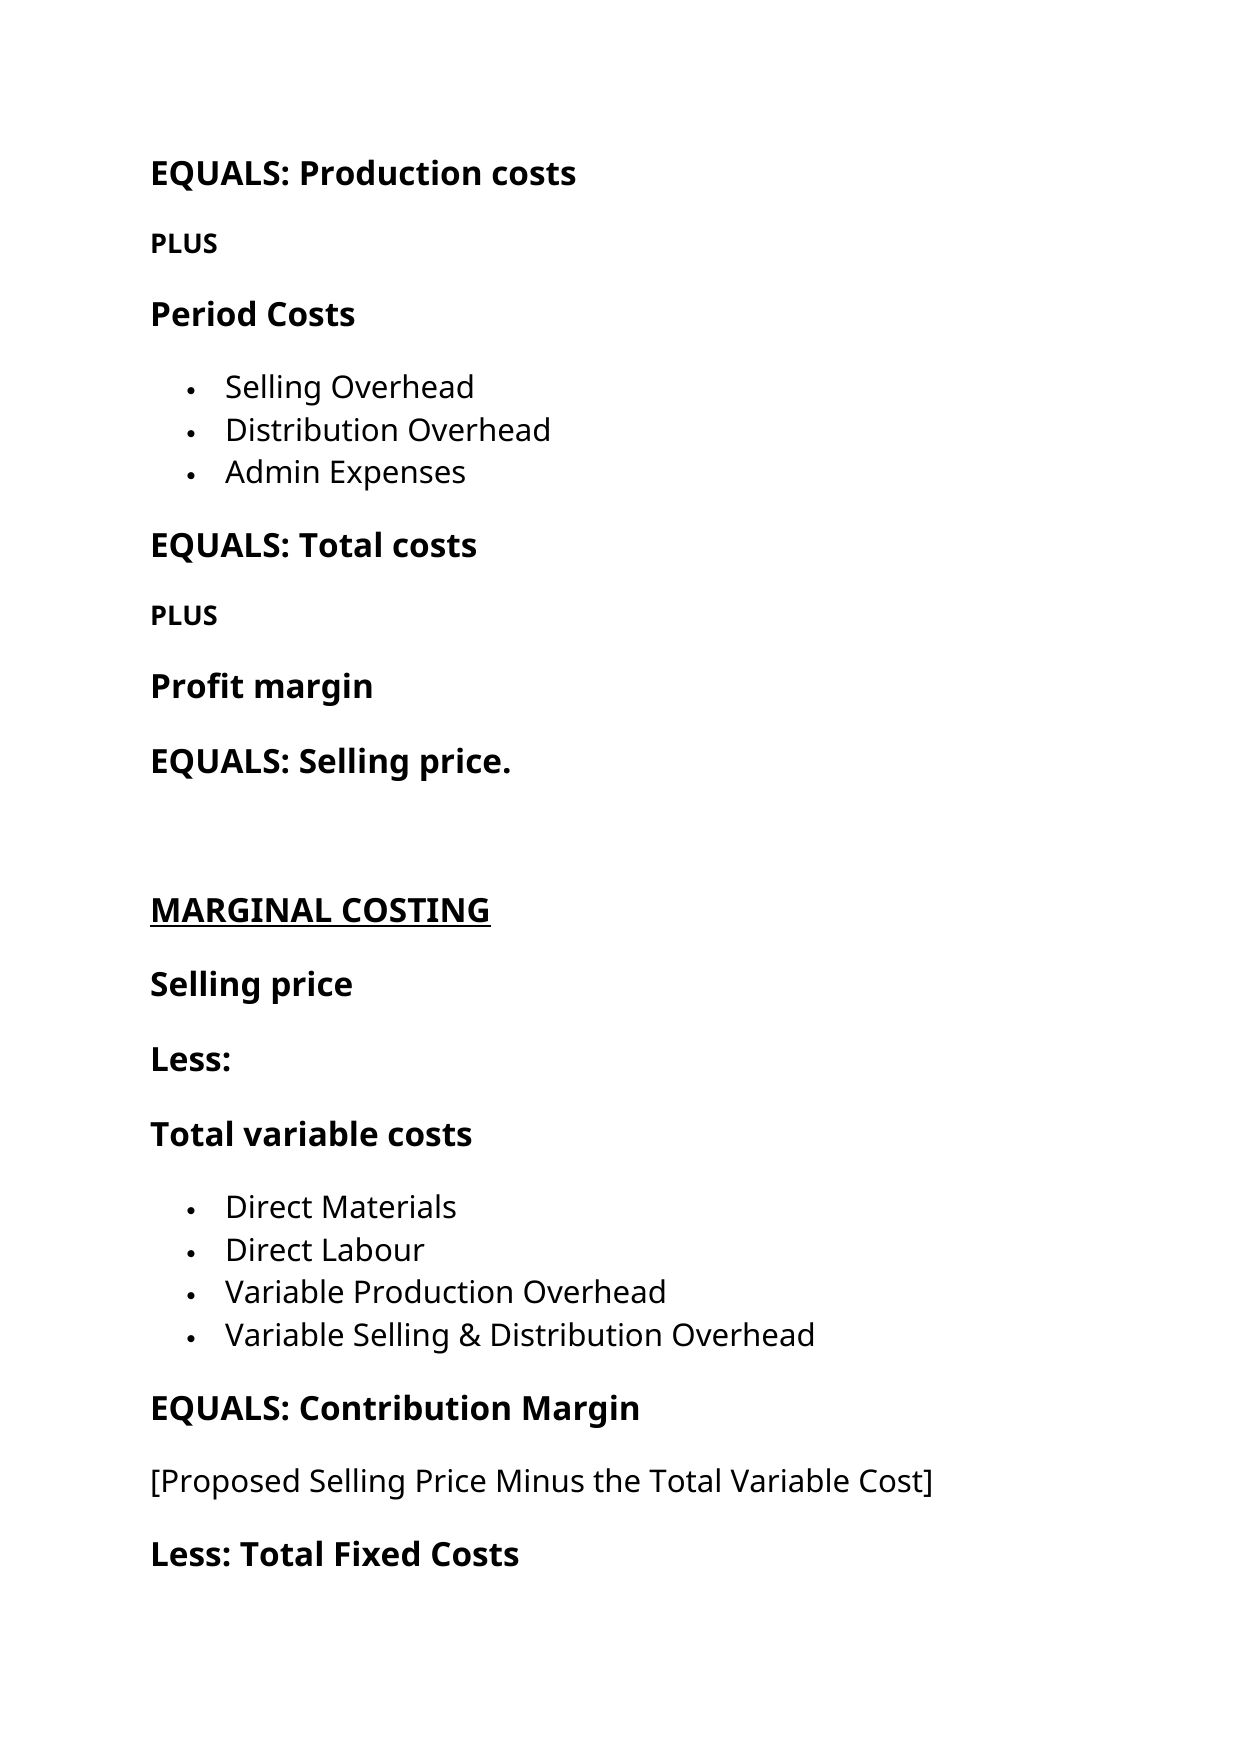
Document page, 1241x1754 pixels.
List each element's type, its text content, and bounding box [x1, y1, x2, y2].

text Period Costs [150, 291, 1090, 336]
text MARGINAL COSTING [150, 887, 1090, 932]
list Direct Labour [187, 1227, 1090, 1270]
list Variable Production Overhead [187, 1270, 1090, 1313]
text Less: Total Fixed Costs [150, 1531, 1090, 1576]
text [Proposed Selling Price Minus the Total Variable Cost] [150, 1459, 1090, 1502]
list Direct Materials [187, 1185, 1090, 1227]
text EQUALS: Selling price. [150, 737, 1090, 783]
text Less: [150, 1036, 1090, 1081]
text Selling price [150, 961, 1090, 1007]
text EQUALS: Contribution Margin [150, 1384, 1090, 1430]
text PLUS [150, 597, 1090, 634]
list Admin Expenses [187, 450, 1090, 493]
list Distribution Overhead [187, 408, 1090, 450]
text Profit margin [150, 663, 1090, 708]
text PLUS [150, 224, 1090, 261]
text Total variable costs [150, 1110, 1090, 1156]
text EQUALS: Production costs [150, 150, 1090, 195]
list Selling Overhead [187, 365, 1090, 408]
list Variable Selling & Distribution Overhead [187, 1313, 1090, 1355]
text EQUALS: Total costs [150, 522, 1090, 568]
